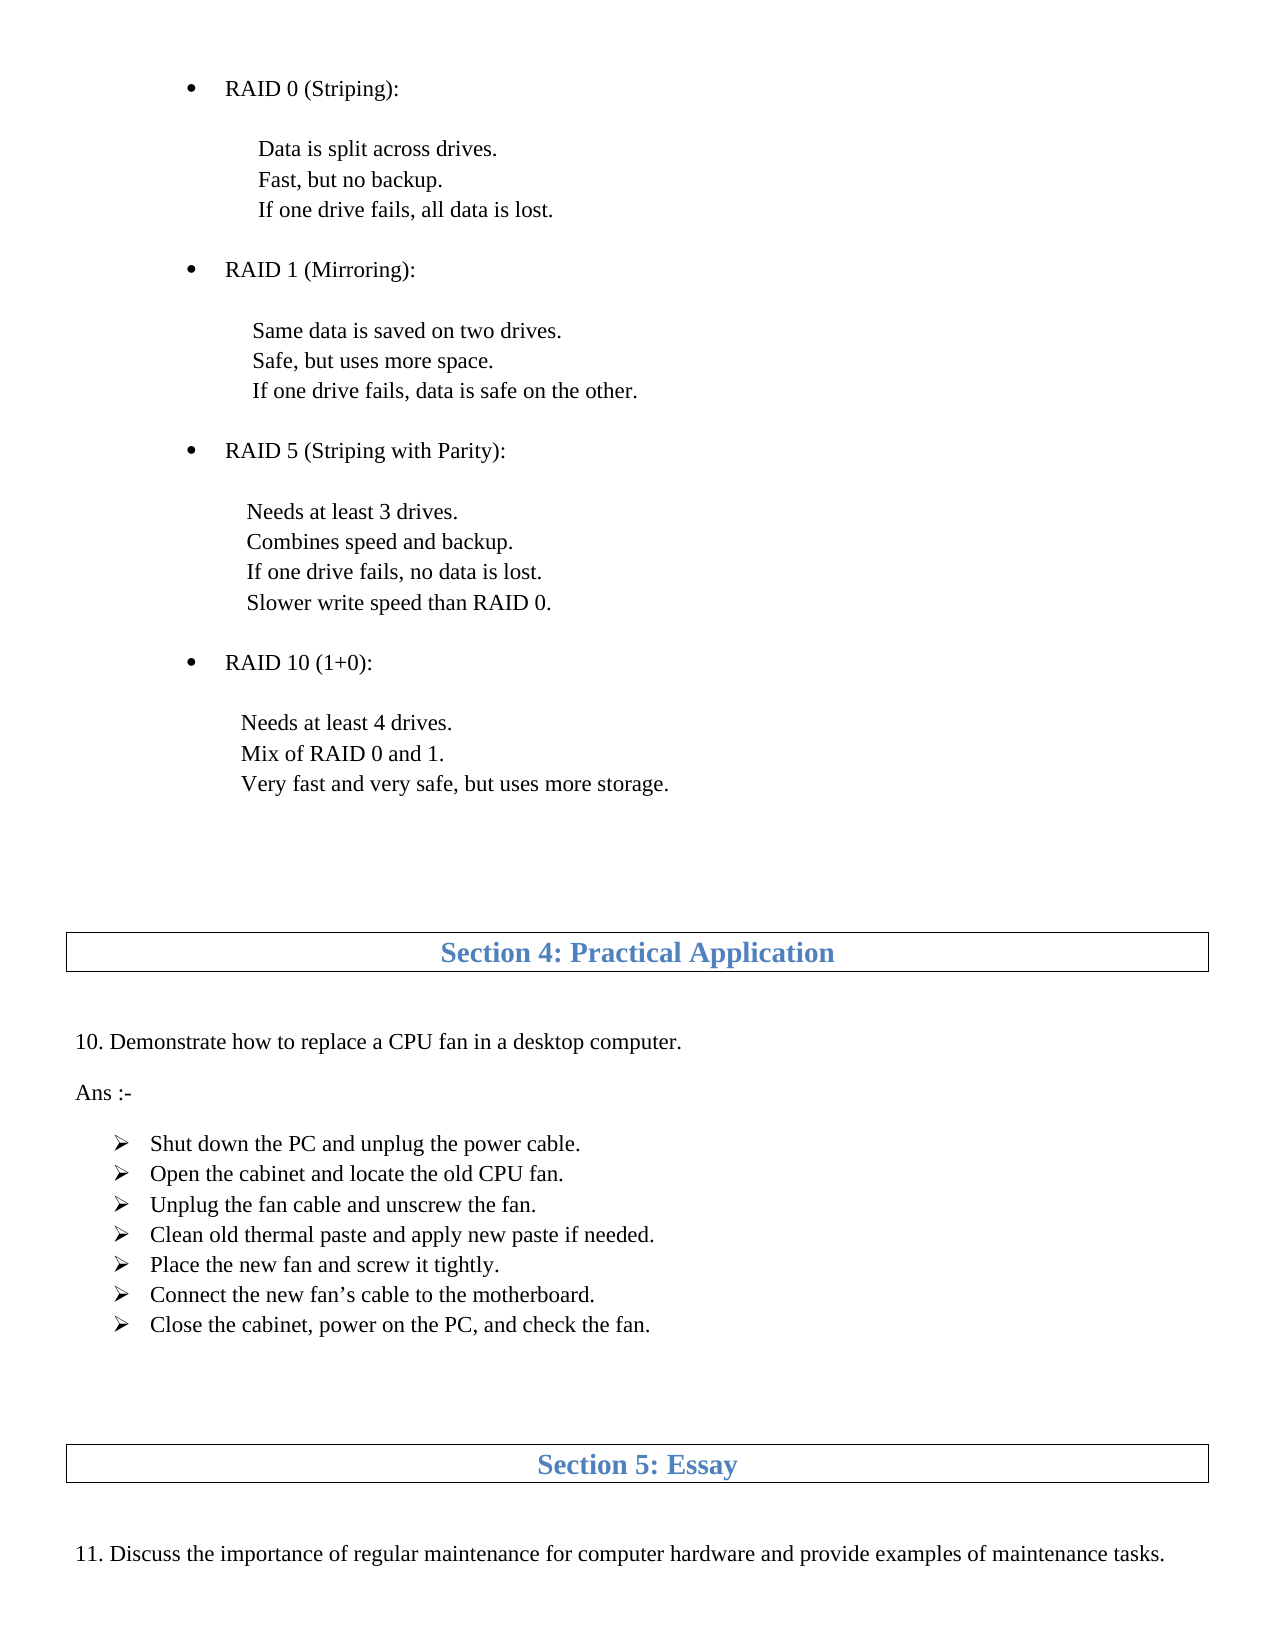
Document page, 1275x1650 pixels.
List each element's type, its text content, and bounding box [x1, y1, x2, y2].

text Slower write speed than RAID 0. [75, 588, 1200, 615]
text Data is split across drives. [75, 135, 1200, 162]
text If one drive fails, data is safe on the other. [75, 377, 1200, 403]
list RAID 10 (1+0): [187, 649, 1200, 675]
text Very fast and very safe, but uses more storage. [75, 770, 1200, 796]
list Connect the new fan’s cable to the motherboard. [112, 1281, 1200, 1308]
text Needs at least 3 drives. [75, 498, 1200, 524]
text Combines speed and backup. [75, 528, 1200, 554]
text Same data is saved on two drives. [75, 317, 1200, 343]
text 11. Discuss the importance of regular maintenance for computer hardware and provide examples of maintenance tasks. [75, 1539, 1200, 1566]
text Safe, but uses more space. [75, 347, 1200, 373]
list Close the cabinet, power on the PC, and check the fan. [112, 1311, 1200, 1338]
list RAID 5 (Striping with Parity): [187, 437, 1200, 464]
subtitle Section 4: Practical Application [67, 933, 1208, 971]
list Open the cabinet and locate the old CPU fan. [112, 1160, 1200, 1187]
list Shut down the PC and unplug the power cable. [112, 1130, 1200, 1157]
list Unplug the fan cable and unscrew the fan. [112, 1191, 1200, 1217]
list RAID 0 (Striping): [187, 75, 1200, 101]
text Fast, but no backup. [75, 166, 1200, 192]
text Needs at least 4 drives. [75, 709, 1200, 736]
text Mix of RAID 0 and 1. [75, 739, 1200, 766]
subtitle Section 5: Essay [67, 1445, 1208, 1482]
text 10. Demonstrate how to replace a CPU fan in a desktop computer. [75, 1028, 1200, 1054]
text Ans :- [75, 1079, 1200, 1106]
list Clean old thermal paste and apply new paste if needed. [112, 1221, 1200, 1247]
text If one drive fails, all data is lost. [75, 196, 1200, 222]
text If one drive fails, no data is lost. [75, 558, 1200, 585]
list RAID 1 (Mirroring): [187, 256, 1200, 283]
list Place the new fan and screw it tightly. [112, 1251, 1200, 1277]
